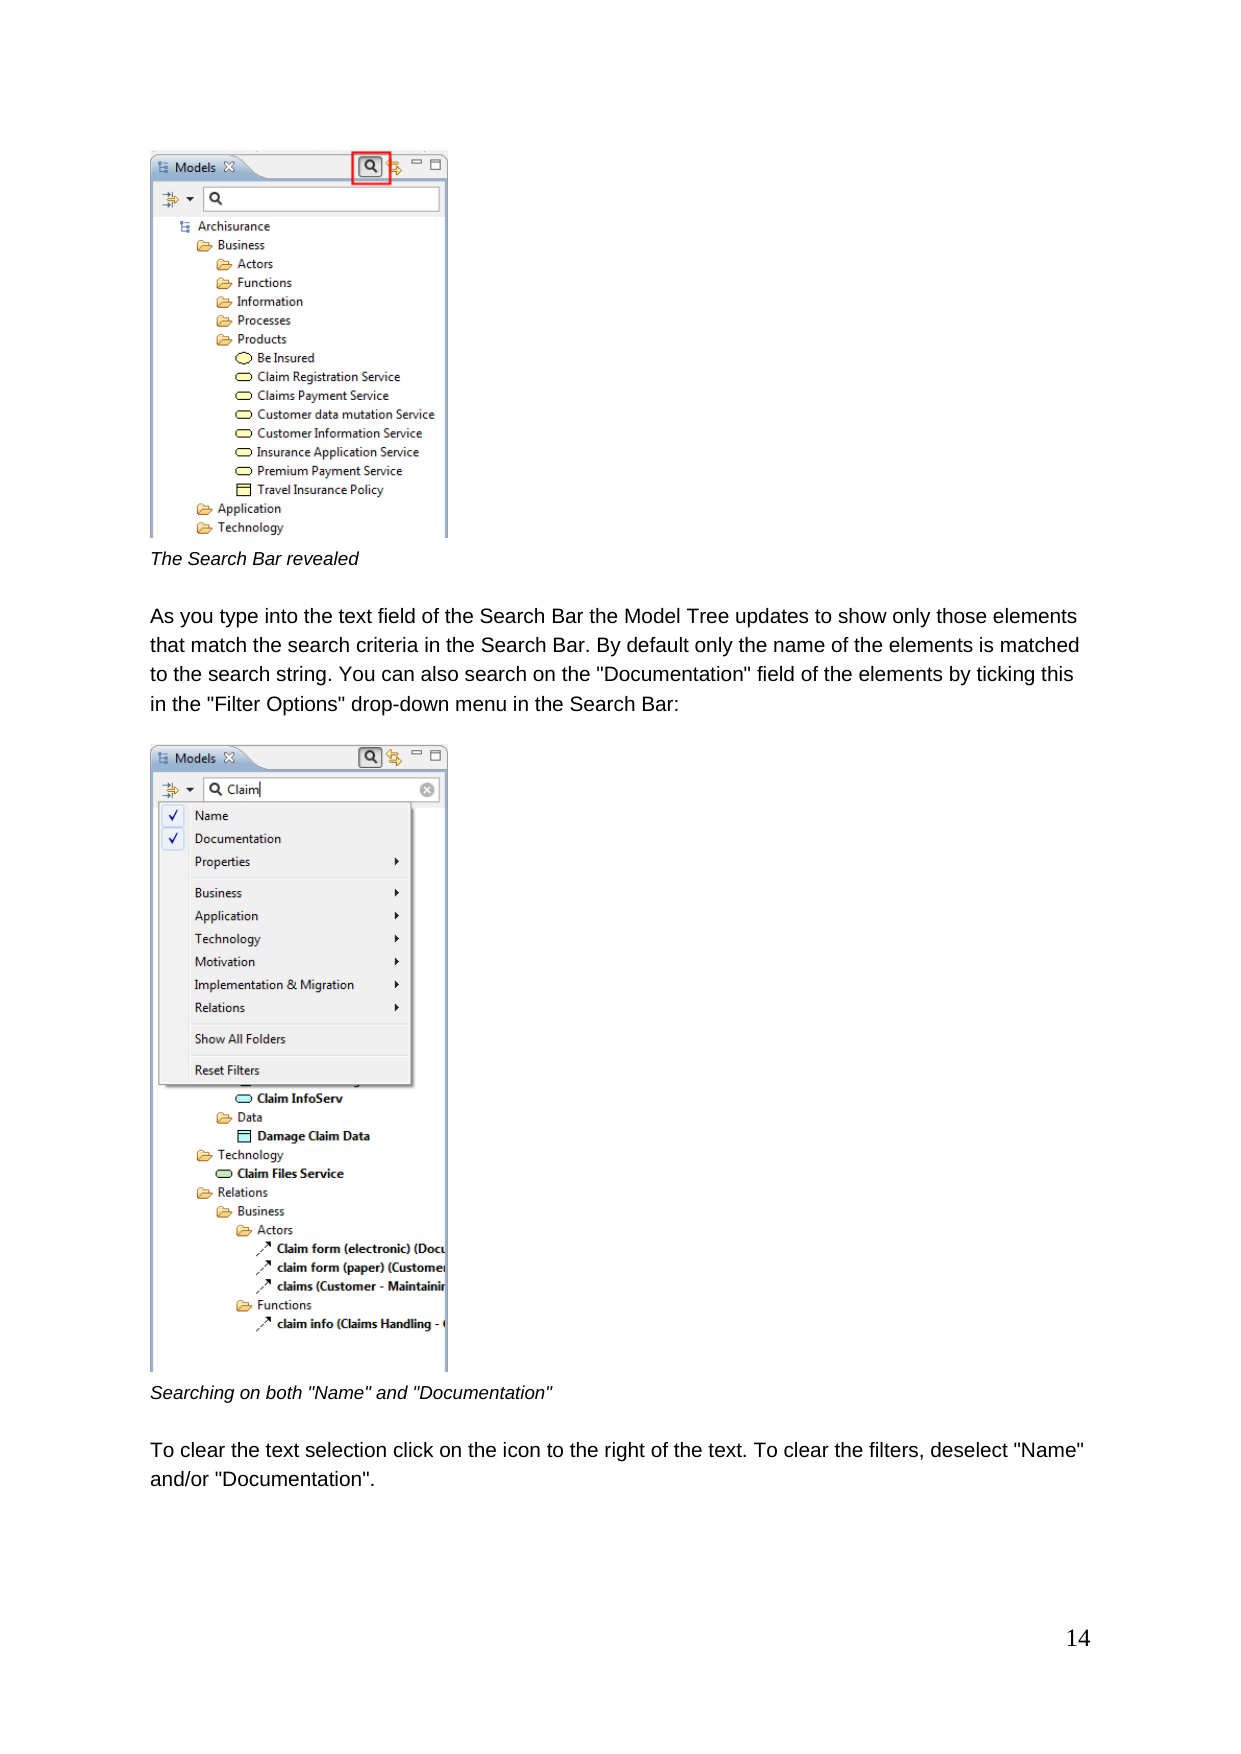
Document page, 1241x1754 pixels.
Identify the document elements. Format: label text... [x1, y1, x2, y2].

text The Search Bar revealed [150, 548, 1090, 569]
picture [150, 150, 448, 538]
text Searching on both "Name" and "Documentation" [150, 1382, 1090, 1403]
text As you type into the text field of the Search Bar the Model Tree updates to show only those elements that match the search criteria in the Search Bar. By default only the name of the elements is matched to the search string. You can also search on the "Documentation" field of the elements by ticking this in the "Filter Options" drop-down menu in the Search Bar: [150, 599, 1090, 715]
text To clear the text selection click on the icon to the right of the text. To clear the filters, deselect "Name" and/or "Documentation". [150, 1433, 1090, 1491]
picture [150, 744, 448, 1372]
